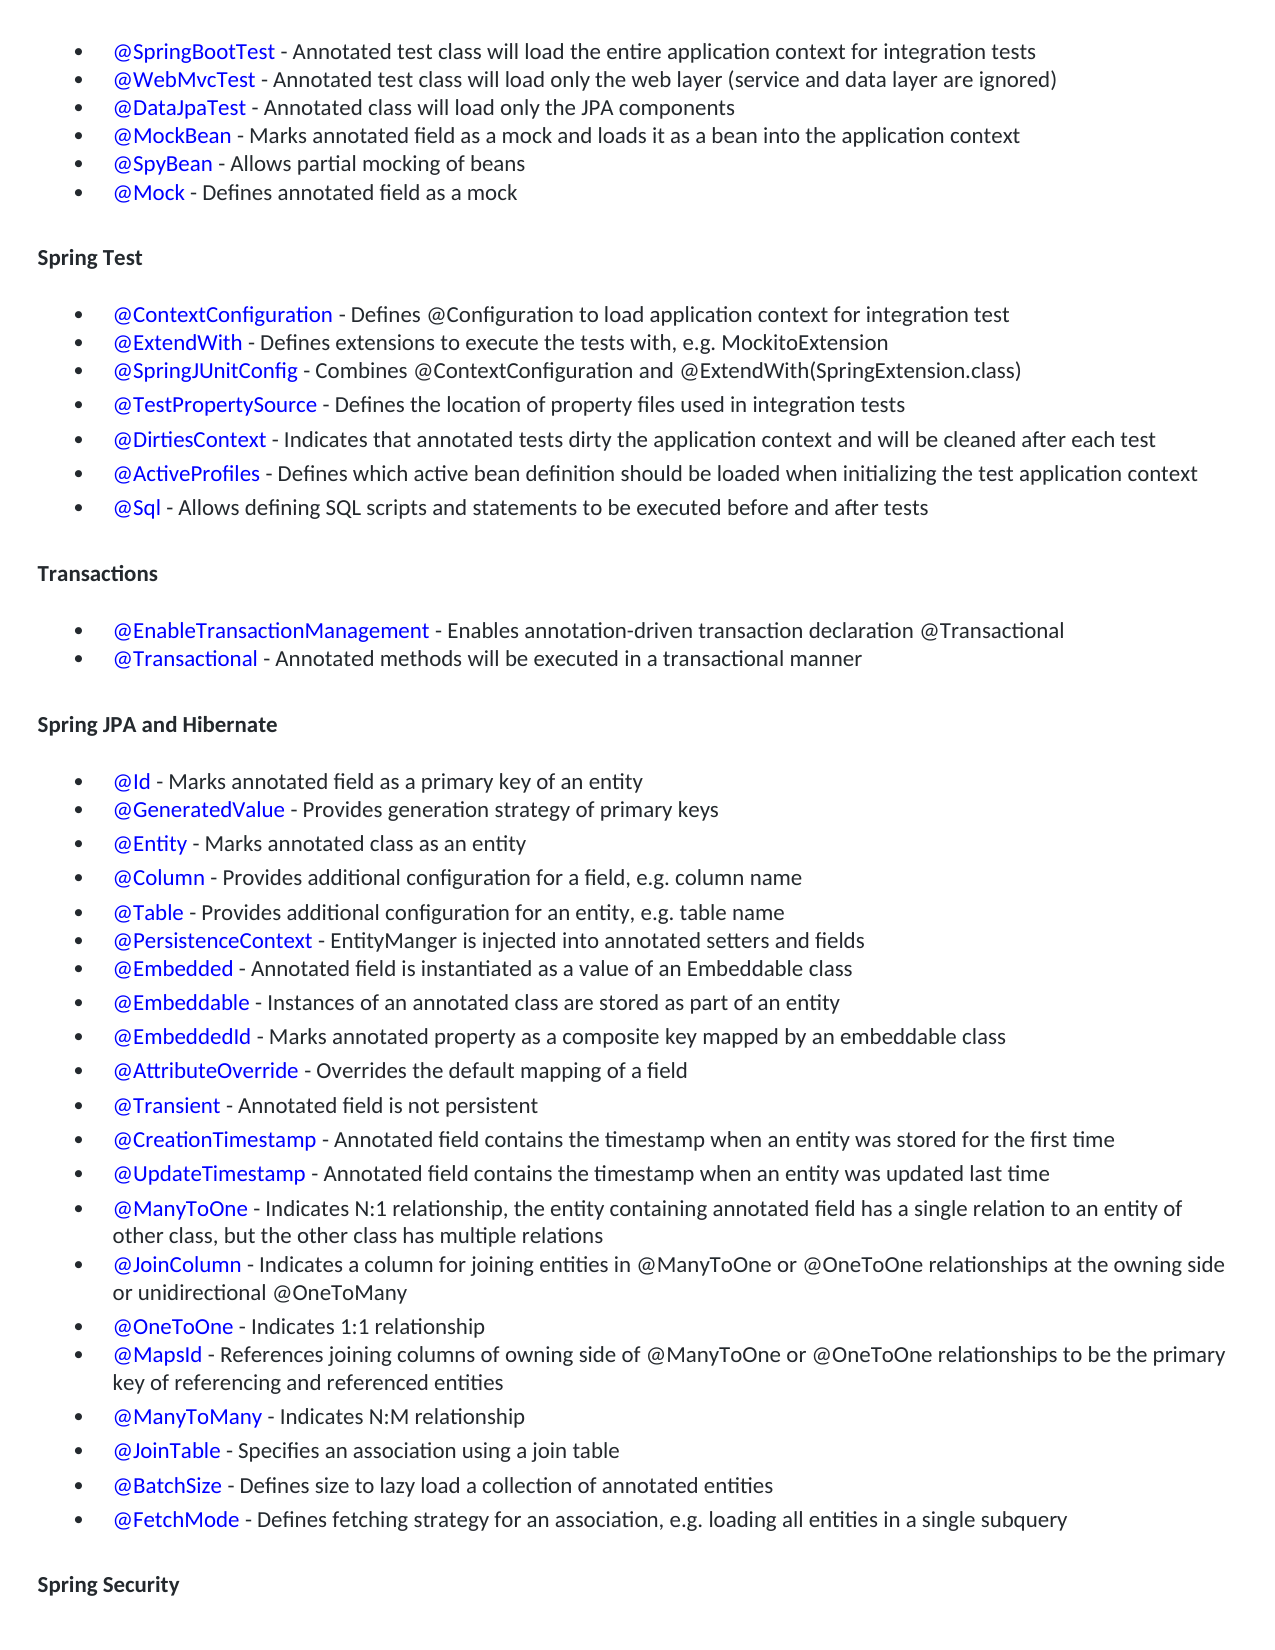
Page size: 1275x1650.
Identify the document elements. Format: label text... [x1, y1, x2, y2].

list @Table - Provides additional configuration for an entity, e.g. table name [75, 898, 1237, 926]
list @AttributeOverride - Overrides the default mapping of a field [75, 1057, 1237, 1084]
list @WebMvcTest - Annotated test class will load only the web layer (service and data layer are ignored) [75, 66, 1237, 93]
list @Transient - Annotated field is not persistent [75, 1091, 1237, 1119]
list @SpringJUnitConfig - Combines @ContextConfiguration and @ExtendWith(SpringExtension.class) [75, 356, 1237, 384]
text Transactions [37, 559, 1237, 587]
list @FetchMode - Defines fetching strategy for an association, e.g. loading all entities in a single subquery [75, 1505, 1237, 1533]
list @JoinColumn - Indicates a column for joining entities in @ManyToOne or @OneToOne relationships at the owning side or unidirectional @OneToMany [75, 1250, 1237, 1306]
list @BatchSize - Defines size to lazy load a collection of annotated entities [75, 1471, 1237, 1499]
list @Sql - Allows defining SQL scripts and statements to be executed before and after tests [75, 493, 1237, 521]
list @Transactional - Annotated methods will be executed in a transactional manner [75, 644, 1237, 672]
list @Column - Provides additional configuration for a field, e.g. column name [75, 863, 1237, 891]
list @Id - Marks annotated field as a primary key of an entity [75, 767, 1237, 795]
list @UpdateTimestamp - Annotated field contains the timestamp when an entity was updated last time [75, 1159, 1237, 1187]
list @ContextConfiguration - Defines @Configuration to load application context for integration test [75, 300, 1237, 328]
list @TestPropertySource - Defines the location of property files used in integration tests [75, 391, 1237, 419]
list @SpringBootTest - Annotated test class will load the entire application context for integration tests [75, 37, 1237, 66]
list @CreationTimestamp - Annotated field contains the timestamp when an entity was stored for the first time [75, 1125, 1237, 1153]
list @PersistenceContext - EntityManger is injected into annotated setters and fields [75, 926, 1237, 954]
text Spring Security [37, 1571, 1237, 1599]
list @SpyBean - Allows partial mocking of beans [75, 149, 1237, 178]
list @JoinTable - Specifies an association using a join table [75, 1437, 1237, 1464]
list @Embedded - Annotated field is instantiated as a value of an Embeddable class [75, 954, 1237, 982]
list @DataJpaTest - Annotated class will load only the JPA components [75, 93, 1237, 122]
list @Embeddable - Instances of an annotated class are stored as part of an entity [75, 988, 1237, 1016]
list @GeneratedValue - Provides generation strategy of primary keys [75, 795, 1237, 823]
list @ManyToOne - Indicates N:1 relationship, the entity containing annotated field has a single relation to an entity of other class, but the other class has multiple relations [75, 1194, 1237, 1250]
list @EnableTransactionManagement - Enables annotation-driven transaction declaration @Transactional [75, 616, 1237, 644]
list @Mock - Defines annotated field as a mock [75, 178, 1237, 206]
list @MapsId - References joining columns of owning side of @ManyToOne or @OneToOne relationships to be the primary key of referencing and referenced entities [75, 1340, 1237, 1396]
list @EmbeddedId - Marks annotated property as a composite key mapped by an embeddable class [75, 1022, 1237, 1050]
list @ManyToMany - Indicates N:M relationship [75, 1402, 1237, 1430]
list @ActiveProfiles - Defines which active bean definition should be loaded when initializing the test application context [75, 459, 1237, 487]
list @DirtiesContext - Indicates that annotated tests dirty the application context and will be cleaned after each test [75, 425, 1237, 453]
list @ExtendWith - Defines extensions to execute the tests with, e.g. MockitoExtension [75, 328, 1237, 356]
list @Entity - Marks annotated class as an entity [75, 829, 1237, 857]
list @MockBean - Marks annotated field as a mock and loads it as a bean into the application context [75, 122, 1237, 149]
list @OneToOne - Indicates 1:1 relationship [75, 1312, 1237, 1340]
text Spring JPA and Hibernate [37, 710, 1237, 738]
text Spring Test [37, 243, 1237, 271]
